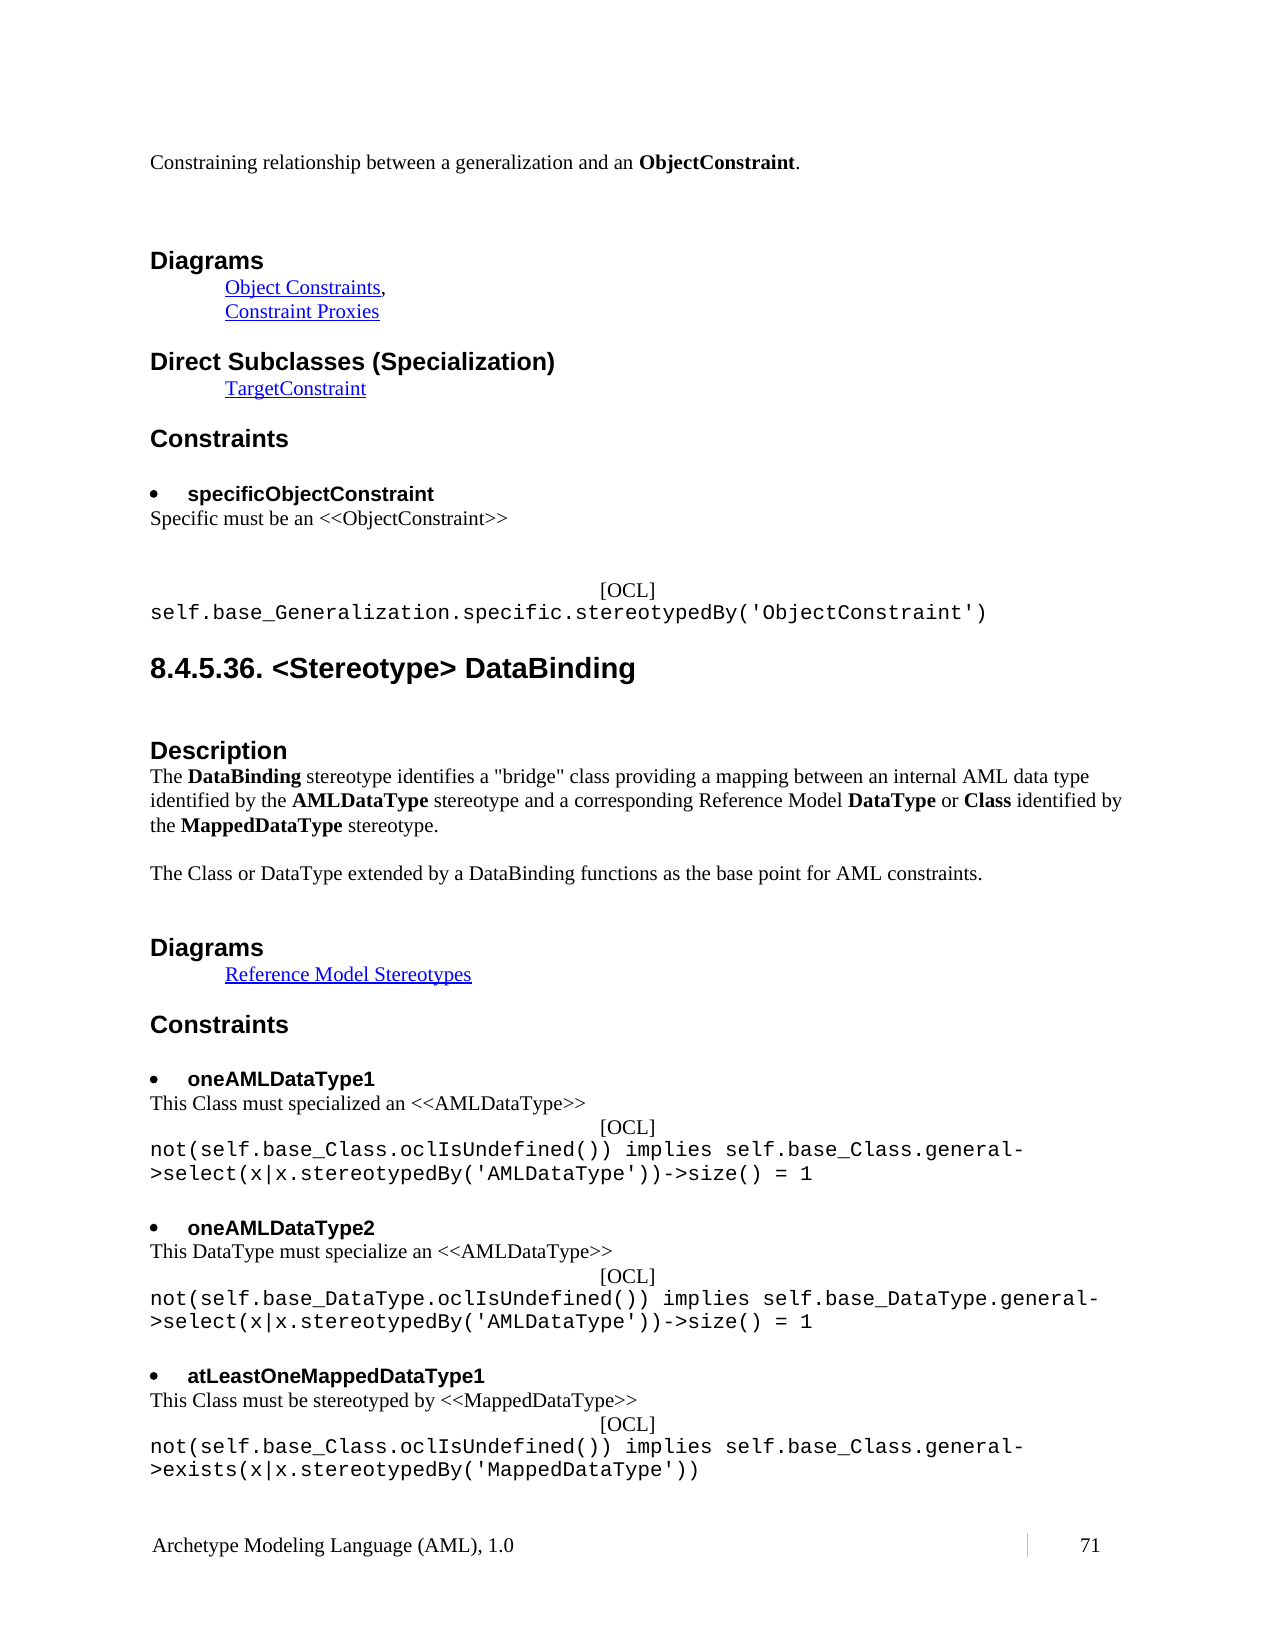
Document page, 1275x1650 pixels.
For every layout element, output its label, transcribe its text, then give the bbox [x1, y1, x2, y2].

subtitle <Stereotype> DataBinding [150, 651, 1125, 684]
text Reference Model Stereotypes [225, 962, 1125, 986]
text Object Constraints, [225, 275, 1125, 299]
text The DataBinding stereotype identifies a "bridge" class providing a mapping between an internal AML data type identified by the AMLDataType stereotype and a corresponding Reference Model DataType or Class identified by the MappedDataType stereotype. [150, 764, 1125, 837]
text Constraint Proxies [225, 299, 1125, 323]
text not(self.base_Class.oclIsUndefined()) implies self.base_Class.general->select(x|x.stereotypedBy('AMLDataType'))->size() = 1 [150, 1139, 1125, 1187]
text [OCL] [525, 1412, 1125, 1436]
text The Class or DataType extended by a DataBinding functions as the base point for AML constraints. [150, 861, 1125, 885]
text not(self.base_Class.oclIsUndefined()) implies self.base_Class.general->exists(x|x.stereotypedBy('MappedDataType')) [150, 1436, 1125, 1483]
text [OCL] [525, 1115, 1125, 1139]
text Constraints [150, 1010, 1125, 1038]
text [OCL] [525, 1263, 1125, 1288]
text Specific must be an <<ObjectConstraint>> [150, 506, 1125, 530]
text This Class must be stereotyped by <<MappedDataType>> [150, 1388, 1125, 1412]
text Description [150, 736, 1125, 764]
text Constraints [150, 424, 1125, 453]
list oneAMLDataType1 [150, 1067, 1125, 1091]
text Diagrams [150, 246, 1125, 275]
text Constraining relationship between a generalization and an ObjectConstraint. [150, 150, 1125, 174]
text This Class must specialized an <<AMLDataType>> [150, 1091, 1125, 1115]
text [OCL] [525, 578, 1125, 602]
text Direct Subclasses (Specialization) [150, 347, 1125, 376]
list oneAMLDataType2 [150, 1215, 1125, 1239]
text TargetConstraint [150, 376, 1125, 400]
text not(self.base_DataType.oclIsUndefined()) implies self.base_DataType.general->select(x|x.stereotypedBy('AMLDataType'))->size() = 1 [150, 1288, 1125, 1335]
text Diagrams [150, 933, 1125, 962]
text self.base_Generalization.specific.stereotypedBy('ObjectConstraint') [150, 602, 1125, 626]
list specificObjectConstraint [150, 482, 1125, 506]
text This DataType must specialize an <<AMLDataType>> [150, 1239, 1125, 1263]
list atLeastOneMappedDataType1 [150, 1364, 1125, 1388]
